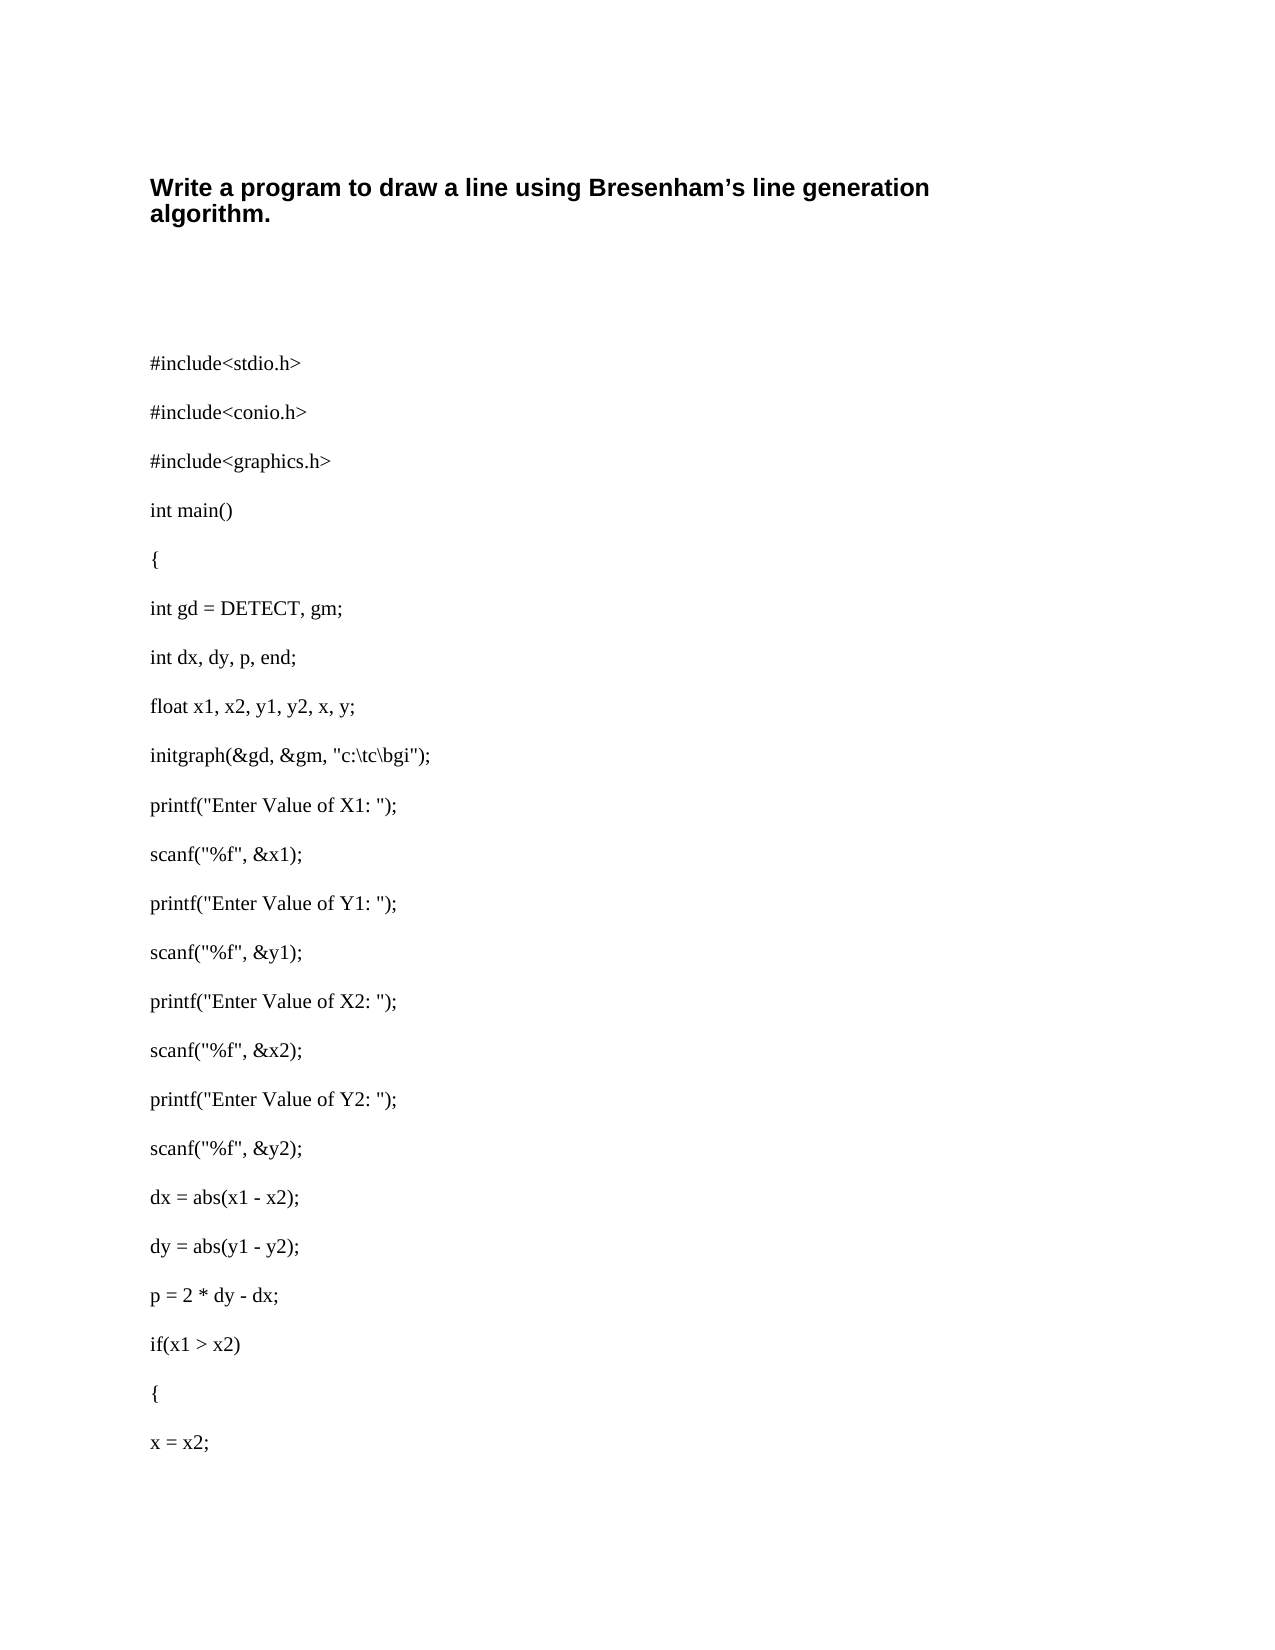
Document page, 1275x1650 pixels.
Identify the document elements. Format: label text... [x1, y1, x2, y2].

text scanf("%f", &x1); [150, 842, 1125, 866]
text scanf("%f", &y1); [150, 940, 1125, 964]
text dy = abs(y1 - y2); [150, 1234, 1125, 1258]
text if(x1 > x2) [150, 1332, 1125, 1356]
text int dx, dy, p, end; [150, 645, 1125, 669]
text int gd = DETECT, gm; [150, 596, 1125, 620]
text initgraph(&gd, &gm, "c:\tc\bgi"); [150, 743, 1125, 767]
text printf("Enter Value of Y1: "); [150, 891, 1125, 915]
text scanf("%f", &y2); [150, 1136, 1125, 1160]
text printf("Enter Value of X2: "); [150, 989, 1125, 1013]
text float x1, x2, y1, y2, x, y; [150, 694, 1125, 718]
text #include<stdio.h> [150, 351, 1125, 375]
text { [150, 547, 1125, 571]
text Write a program to draw a line using Bresenham’s line generation algorithm. [150, 175, 1125, 228]
text printf("Enter Value of Y2: "); [150, 1087, 1125, 1111]
text x = x2; [150, 1430, 1125, 1454]
text printf("Enter Value of X1: "); [150, 792, 1125, 817]
text { [150, 1381, 1125, 1405]
text int main() [150, 498, 1125, 522]
text p = 2 * dy - dx; [150, 1283, 1125, 1307]
text scanf("%f", &x2); [150, 1038, 1125, 1062]
text #include<conio.h> [150, 400, 1125, 424]
text dx = abs(x1 - x2); [150, 1185, 1125, 1209]
text #include<graphics.h> [150, 449, 1125, 473]
